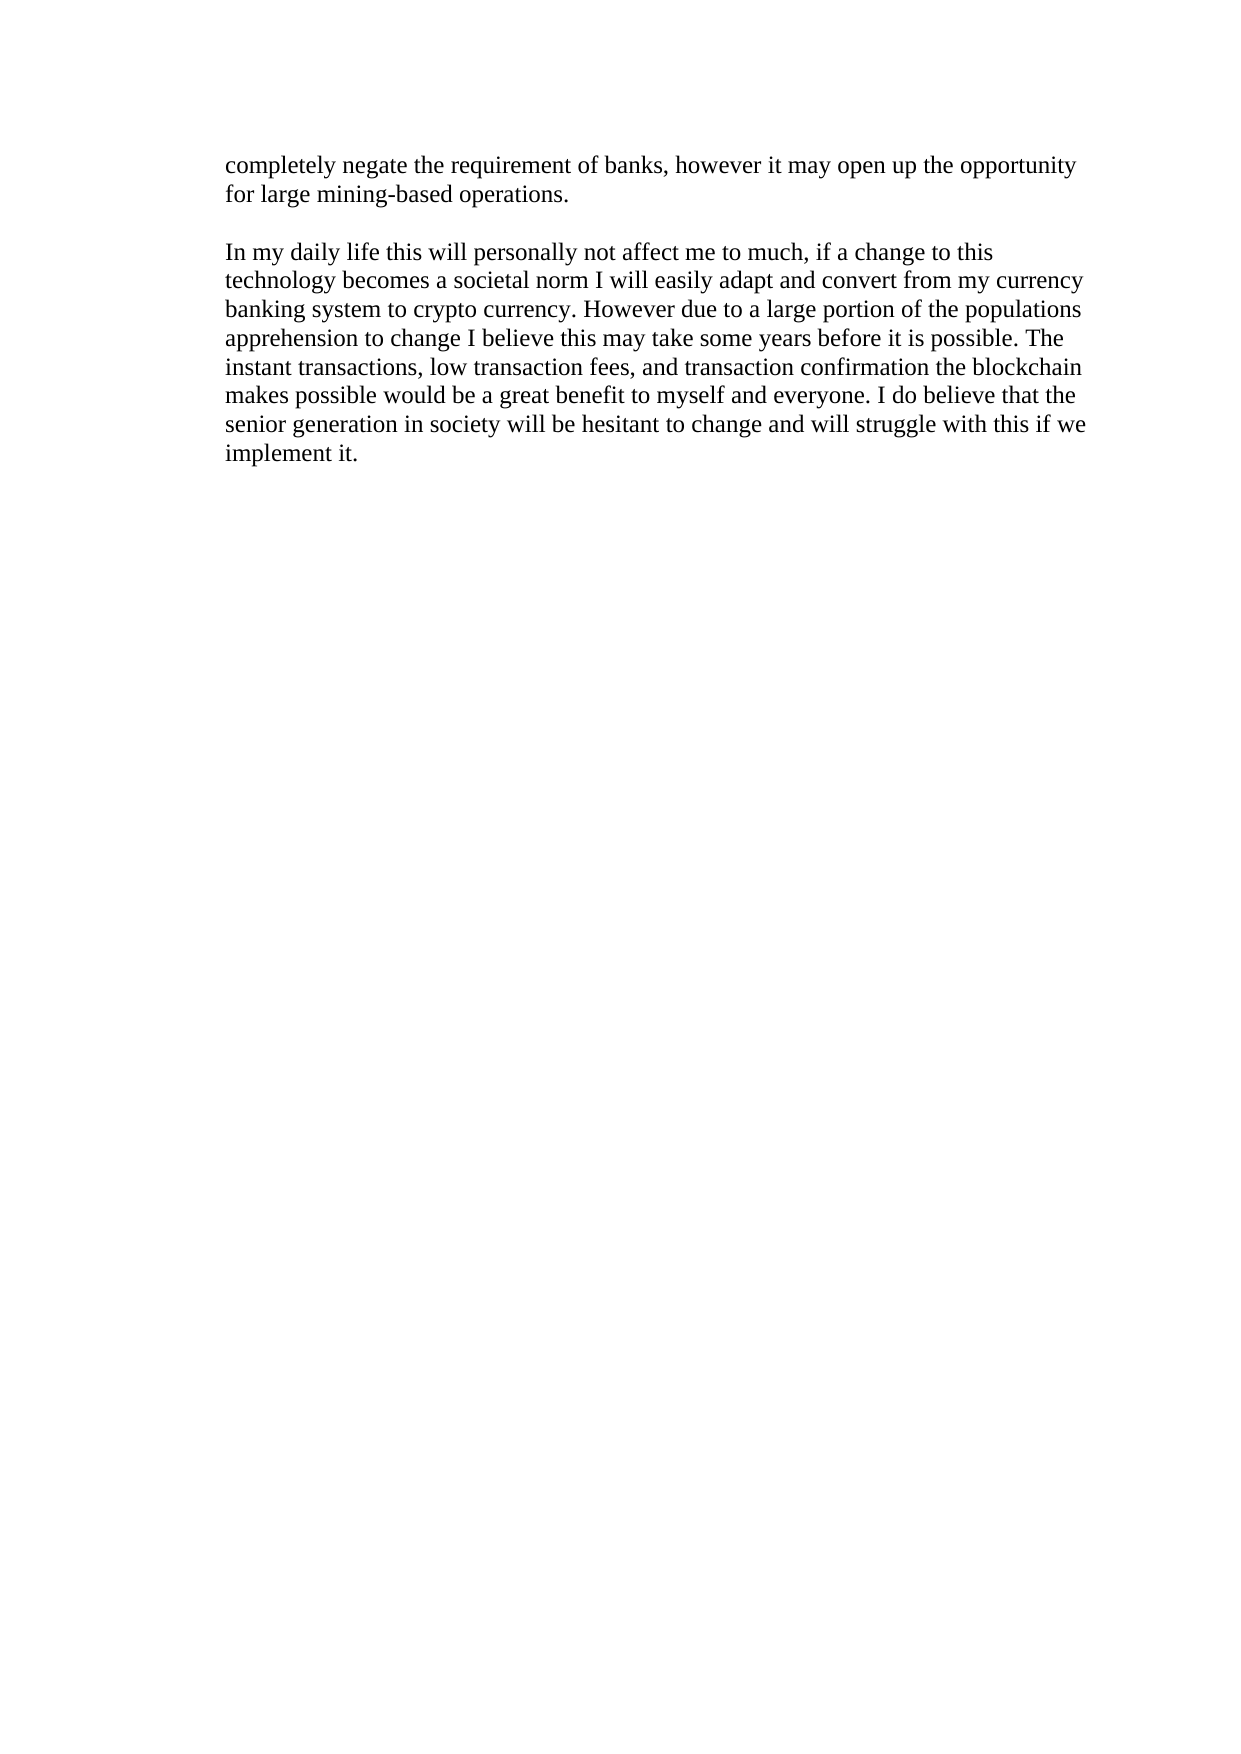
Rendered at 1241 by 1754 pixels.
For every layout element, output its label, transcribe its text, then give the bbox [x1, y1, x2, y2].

text In my daily life this will personally not affect me to much, if a change to this technology becomes a societal norm I will easily adapt and convert from my currency banking system to crypto currency. However due to a large portion of the populations apprehension to change I believe this may take some years before it is possible. The instant transactions, low transaction fees, and transaction confirmation the blockchain makes possible would be a great benefit to myself and everyone. I do believe that the senior generation in society will be hesitant to change and will struggle with this if we implement it. [225, 237, 1090, 467]
